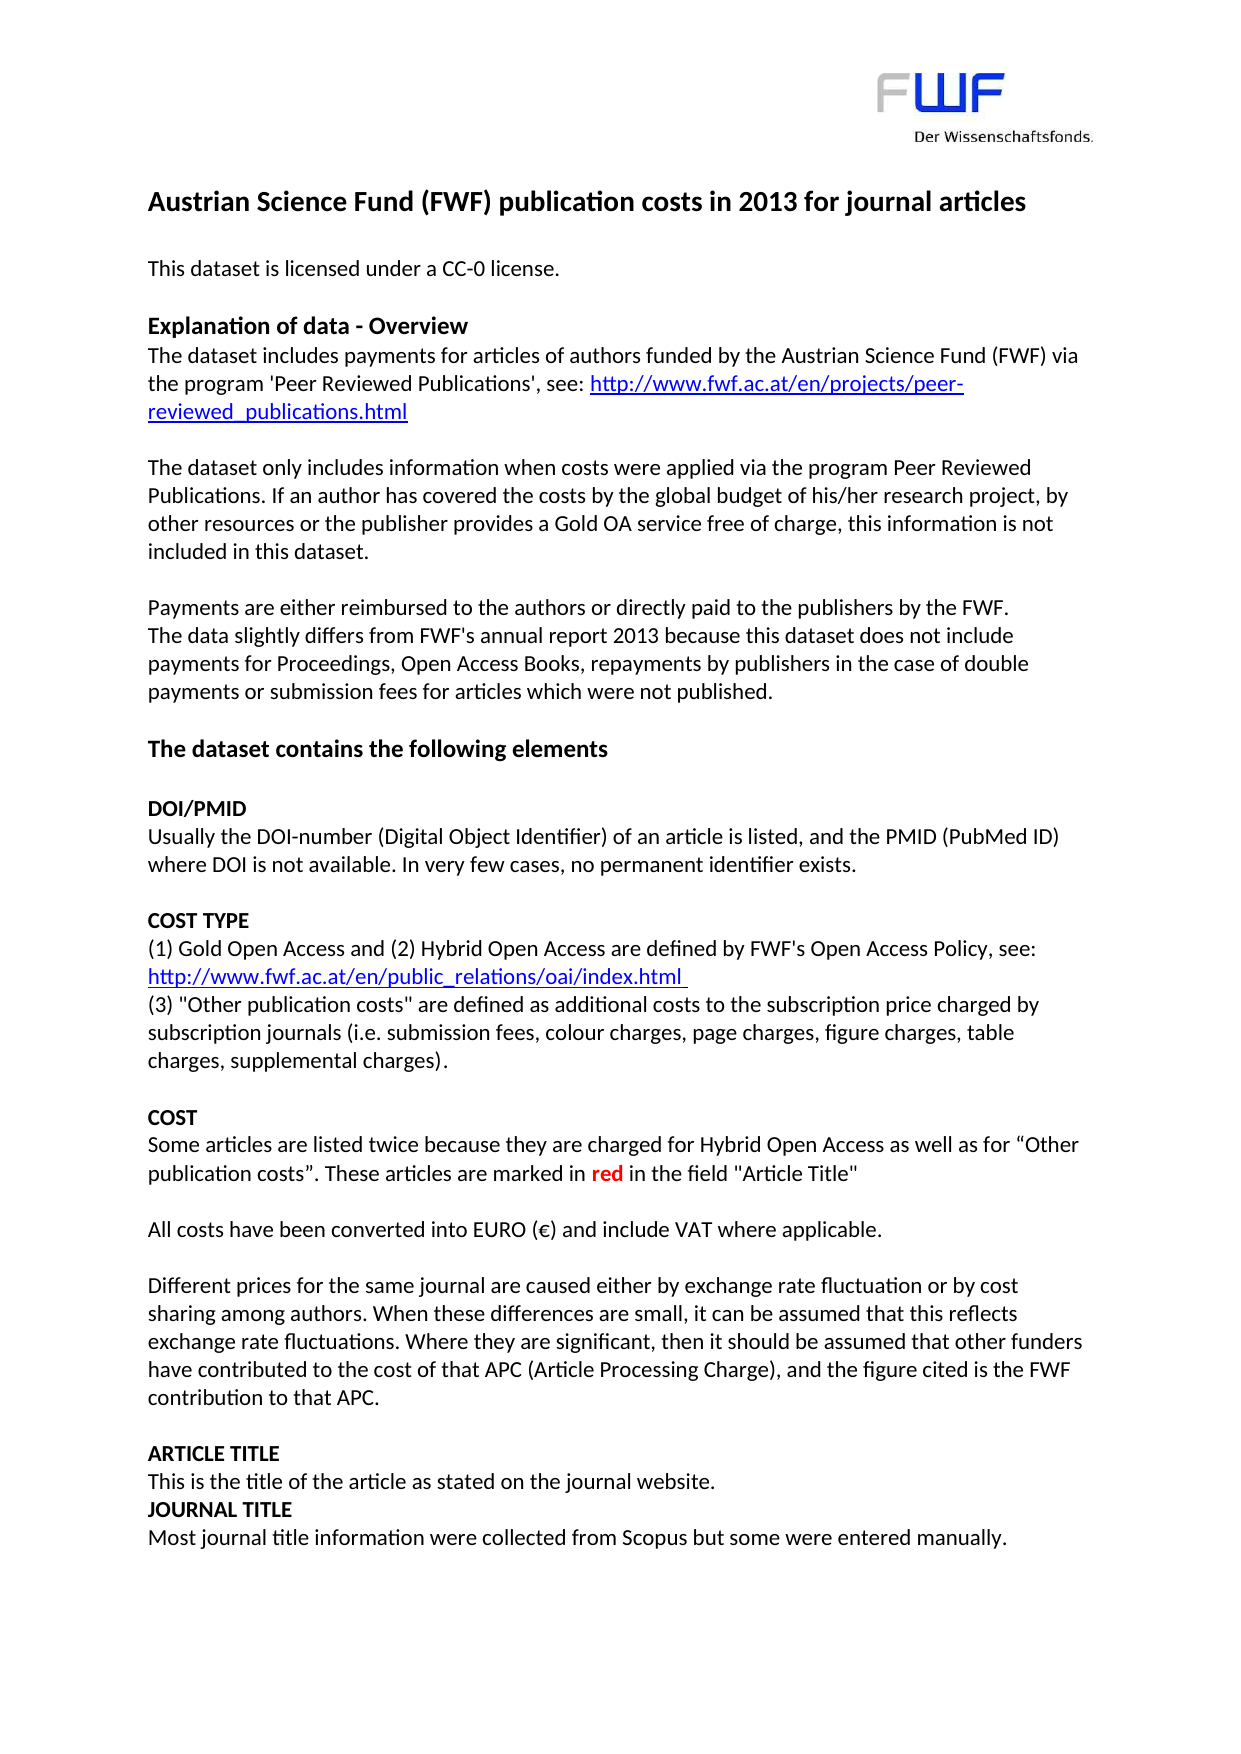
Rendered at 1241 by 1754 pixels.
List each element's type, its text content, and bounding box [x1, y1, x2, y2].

text JOURNAL TITLE [148, 1495, 1093, 1523]
text Some articles are listed twice because they are charged for Hybrid Open Access as well as for “Other publication costs”. These articles are marked in red in the field "Article Title" [148, 1131, 1093, 1187]
text Most journal title information were collected from Scopus but some were entered manually. [148, 1523, 1093, 1551]
text Austrian Science Fund (FWF) publication costs in 2013 for journal articles [148, 183, 1093, 254]
text The dataset only includes information when costs were applied via the program Peer Reviewed Publications. If an author has covered the costs by the global budget of his/her research project, by other resources or the publisher provides a Gold OA service free of charge, this information is not included in this dataset. [148, 453, 1093, 565]
text The dataset includes payments for articles of authors funded by the Austrian Science Fund (FWF) via the program 'Peer Reviewed Publications', see: http://www.fwf.ac.at/en/projects/peer-reviewed_publications.html [148, 341, 1093, 425]
text (3) "Other publication costs" are defined as additional costs to the subscription price charged by subscription journals (i.e. submission fees, colour charges, page charges, figure charges, table charges, supplemental charges) . [148, 991, 1093, 1074]
text Different prices for the same journal are caused either by exchange rate fluctuation or by cost sharing among authors. When these differences are small, it can be assumed that this reflects exchange rate fluctuations. Where they are significant, then it should be assumed that other funders have contributed to the cost of that APC (Article Processing Charge), and the figure cited is the FWF contribution to that APC. [148, 1271, 1093, 1439]
text All costs have been converted into EURO (€) and include VAT where applicable. [148, 1215, 1093, 1243]
text DOI/PMID [148, 794, 1093, 822]
text The data slightly differs from FWF's annual report 2013 because this dataset does not include payments for Proceedings, Open Access Books, repayments by publishers in the case of double payments or submission fees for articles which were not published. [148, 621, 1093, 733]
text This dataset is licensed under a CC-0 license. [148, 254, 1093, 311]
text The dataset contains the following elements [148, 733, 1093, 794]
text Payments are either reimbursed to the authors or directly paid to the publishers by the FWF. [148, 593, 1093, 621]
text This is the title of the article as stated on the journal website. [148, 1467, 1093, 1495]
text ARTICLE TITLE [148, 1439, 1093, 1467]
text COST [148, 1103, 1093, 1131]
picture [877, 73, 1093, 142]
text Usually the DOI-number (Digital Object Identifier) of an article is listed, and the PMID (PubMed ID) where DOI is not available. In very few cases, no permanent identifier exists. [148, 822, 1093, 906]
text COST TYPE [148, 906, 1093, 934]
text Explanation of data - Overview [148, 311, 1093, 341]
text (1) Gold Open Access and (2) Hybrid Open Access are defined by FWF's Open Access Policy, see: http://www.fwf.ac.at/en/public_relations/oai/index.html [148, 934, 1093, 991]
